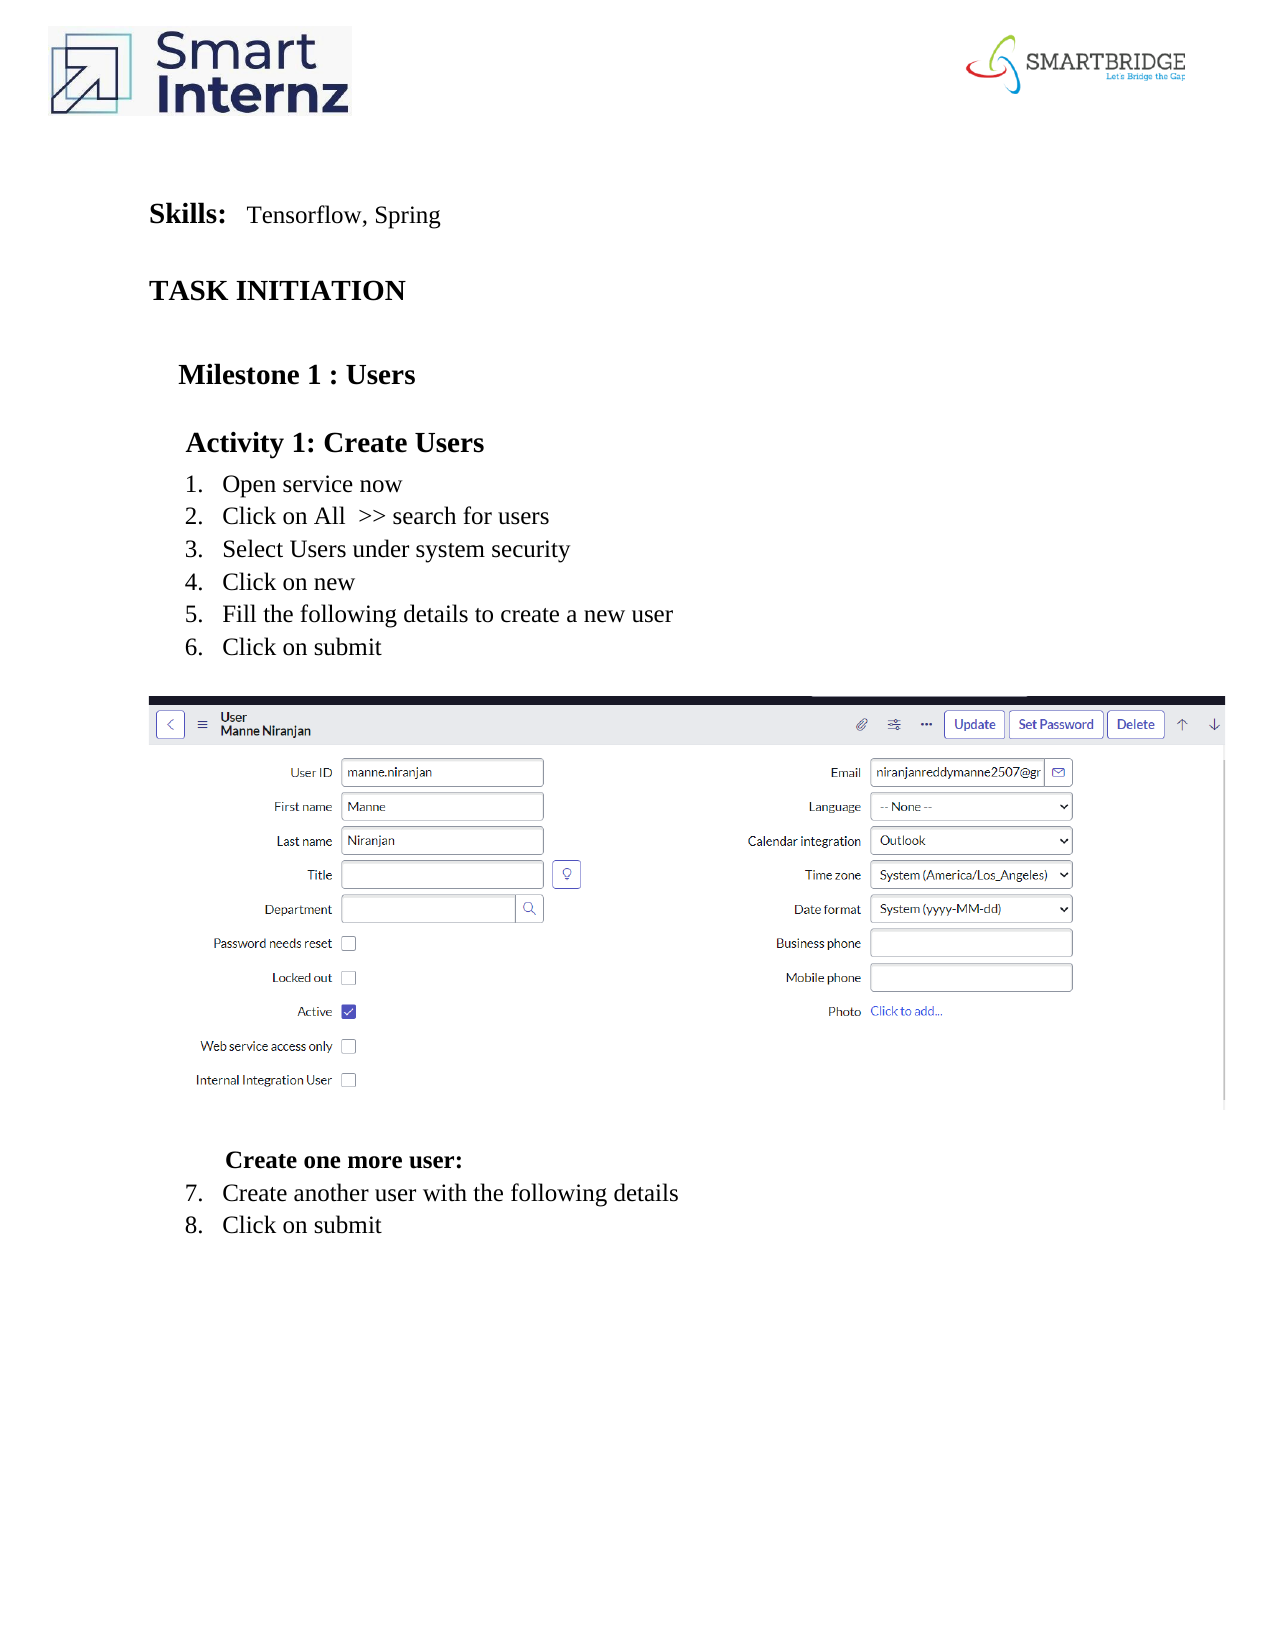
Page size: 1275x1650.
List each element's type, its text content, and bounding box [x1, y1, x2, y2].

list Click on All >> search for users [184, 501, 1225, 530]
list Open service now [184, 469, 1225, 497]
text Activity 1: Create Users [148, 425, 1225, 459]
picture [965, 34, 1185, 94]
list Create another user with the following details [184, 1178, 1225, 1207]
picture [148, 696, 1226, 1110]
list Click on submit [184, 632, 1225, 661]
list Fill the following details to create a new user [184, 599, 1225, 628]
text Milestone 1 : Users [148, 357, 1225, 391]
list Click on new [184, 567, 1225, 596]
list Click on submit [184, 1211, 1225, 1239]
text Skills: Tensorflow, Spring [148, 196, 1225, 229]
text Create one more user: [225, 1145, 1225, 1174]
picture [48, 26, 352, 116]
text TASK INITIATION [148, 273, 1225, 306]
list Select Users under system security [184, 534, 1225, 563]
